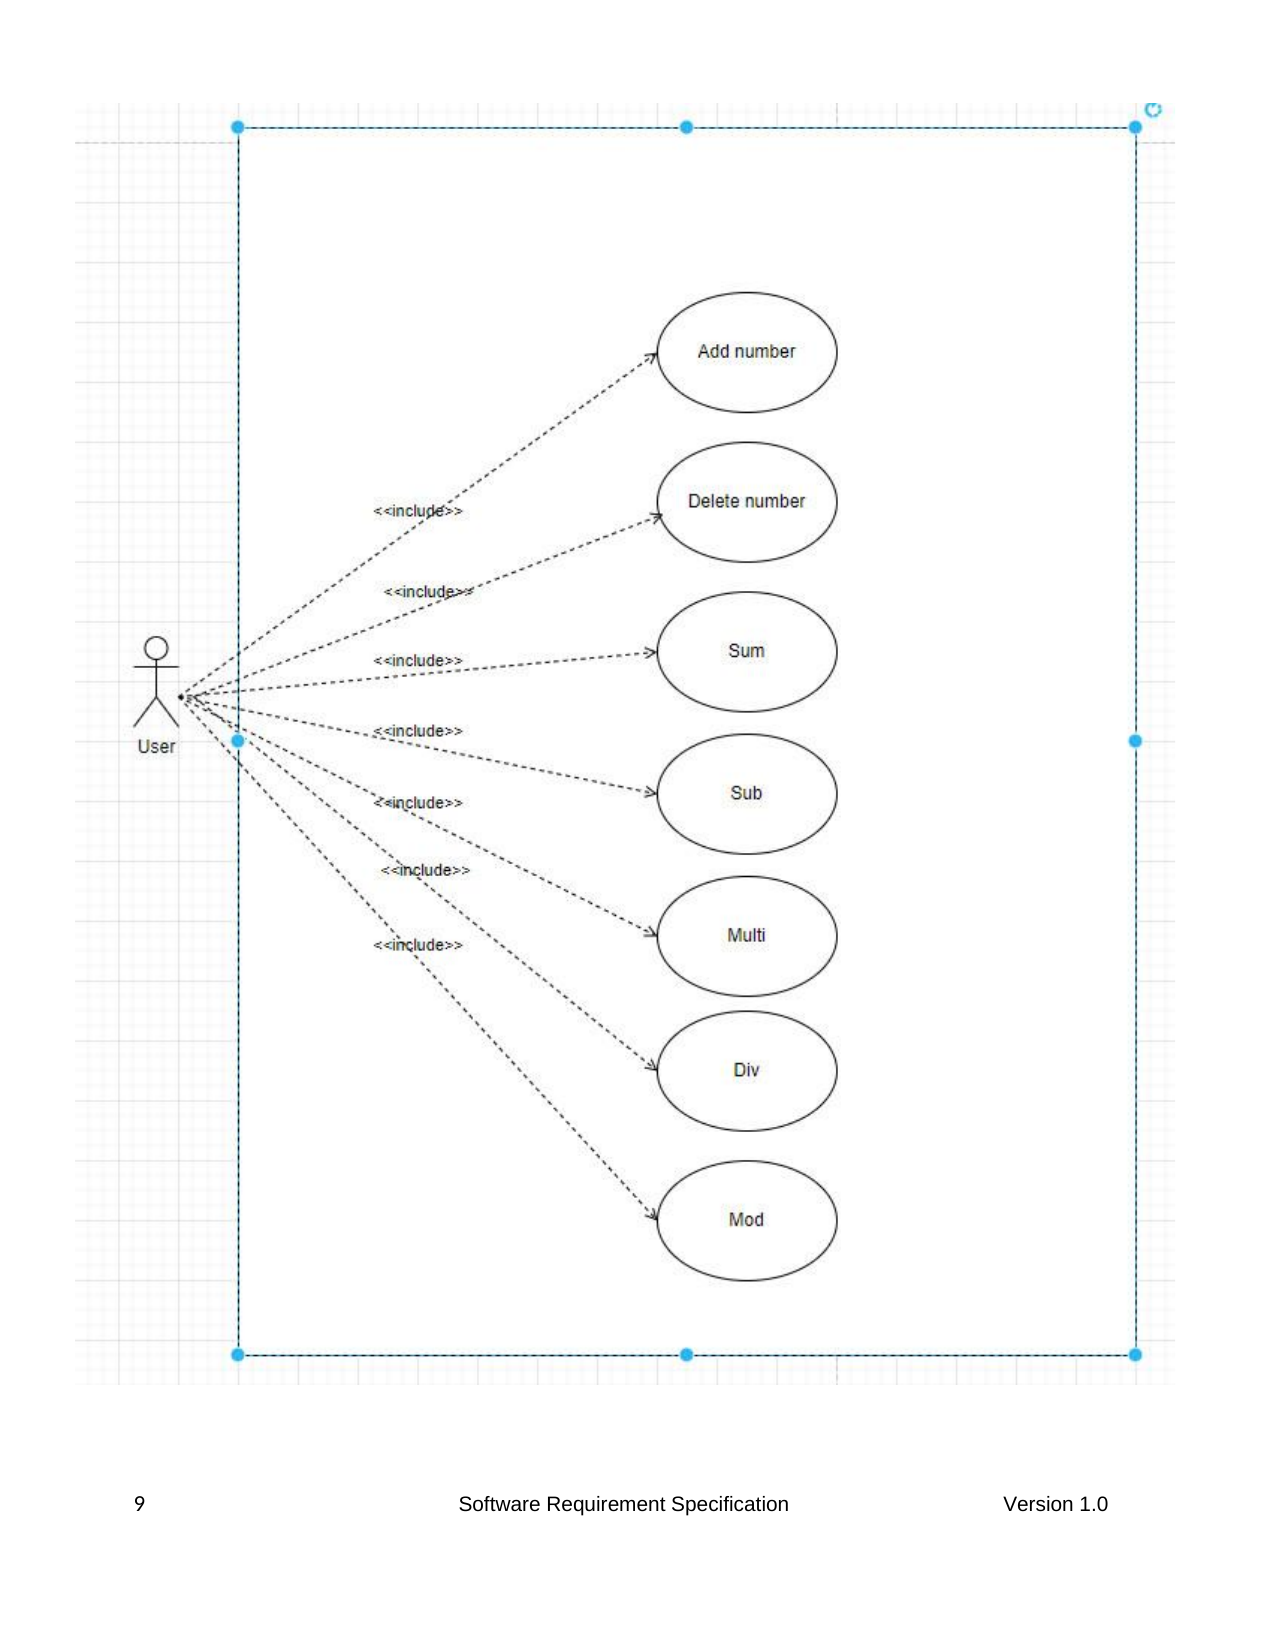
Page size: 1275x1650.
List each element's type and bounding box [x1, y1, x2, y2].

picture [75, 103, 1175, 1385]
